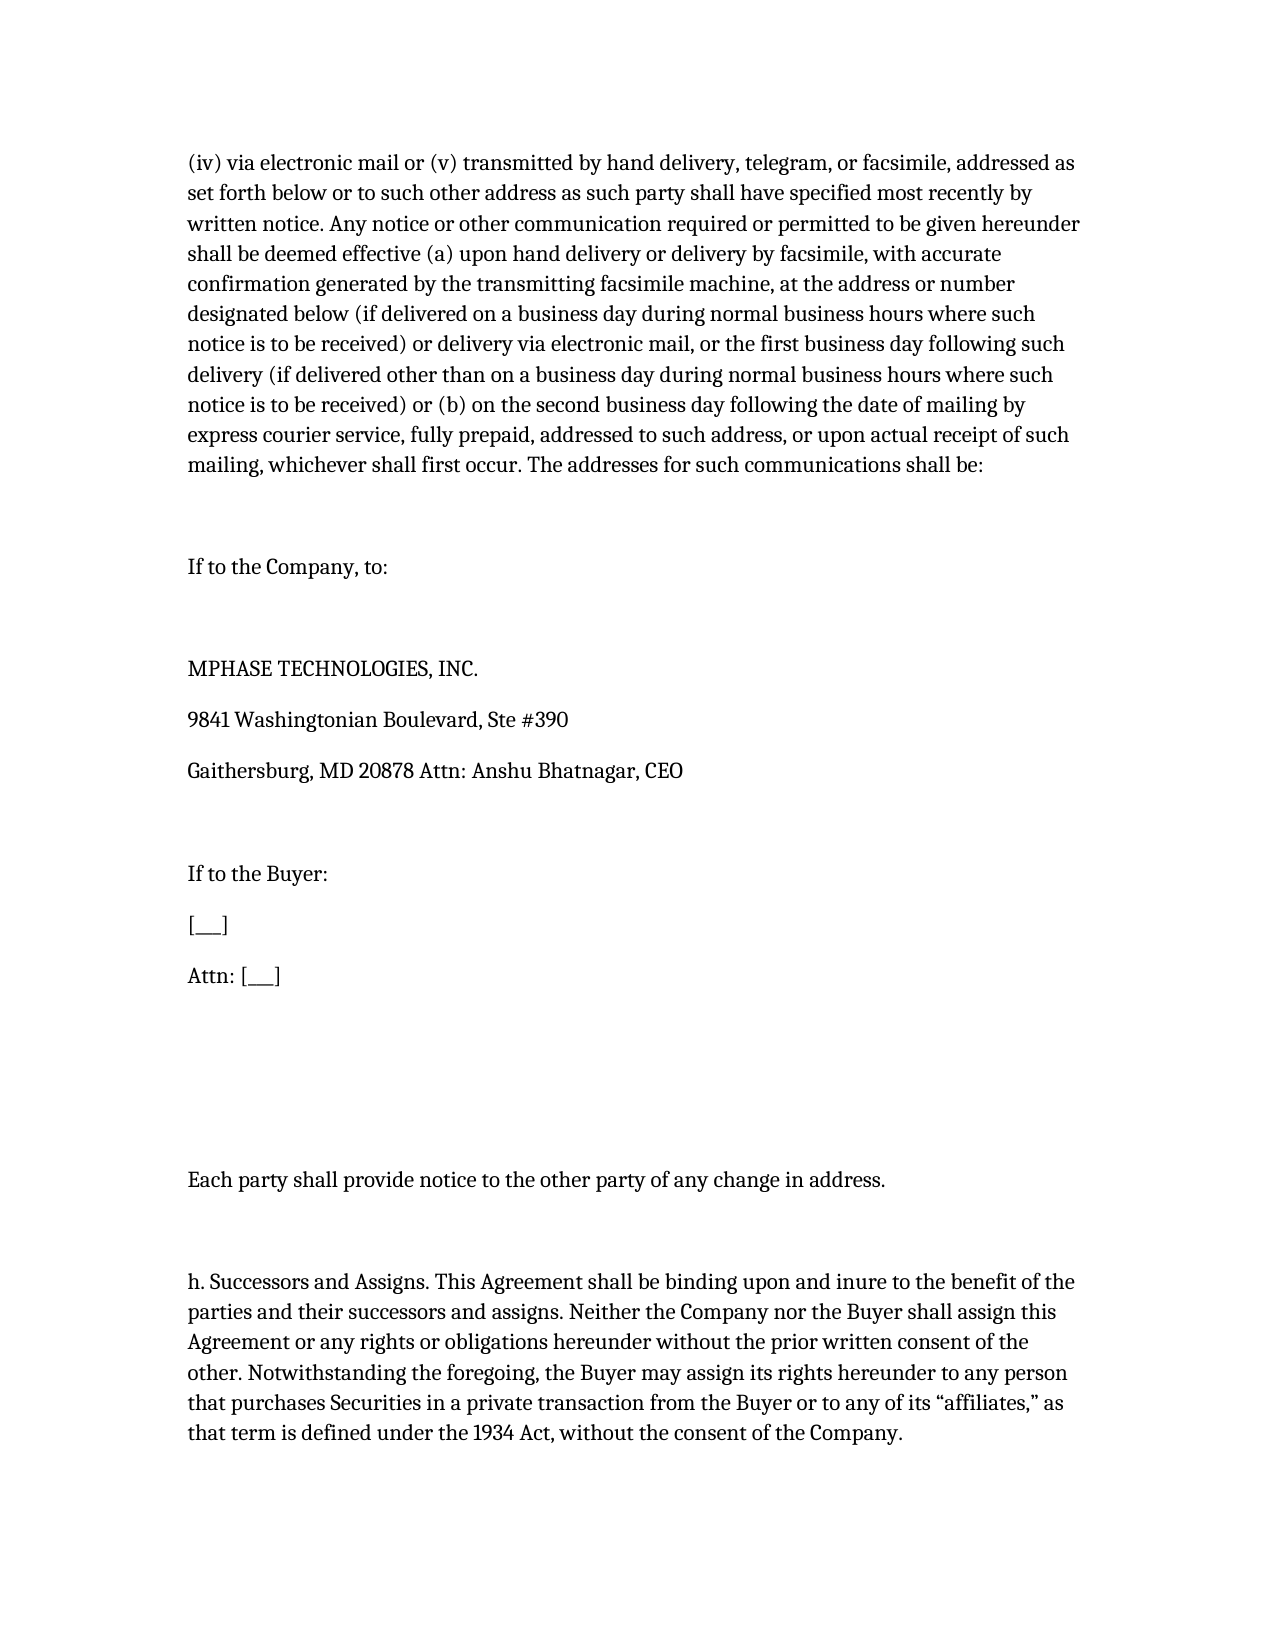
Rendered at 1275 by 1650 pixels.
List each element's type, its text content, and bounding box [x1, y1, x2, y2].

text If to the Company, to: [187, 554, 1087, 581]
text If to the Buyer: [187, 860, 1087, 887]
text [187, 150, 1087, 478]
text 9841 Washingtonian Boulevard, Ste #390 [187, 707, 1087, 734]
text MPHASE TECHNOLOGIES, INC. [187, 656, 1087, 683]
text h. Successors and Assigns. This Agreement shall be binding upon and inure to the benefit of the parties and their successors and assigns. Neither the Company nor the Buyer shall assign this Agreement or any rights or obligations hereunder without the prior written consent of the other. Notwithstanding the foregoing, the Buyer may assign its rights hereunder to any person that purchases Securities in a private transaction from the Buyer or to any of its “affiliates,” as that term is defined under the 1934 Act, without the consent of the Company. [187, 1269, 1087, 1446]
text Gaithersburg, MD 20878 Attn: Anshu Bhatnagar, CEO [187, 758, 1087, 785]
text Attn: [___] [187, 962, 1087, 989]
text [___] [187, 911, 1087, 938]
text Each party shall provide notice to the other party of any change in address. [187, 1167, 1087, 1193]
